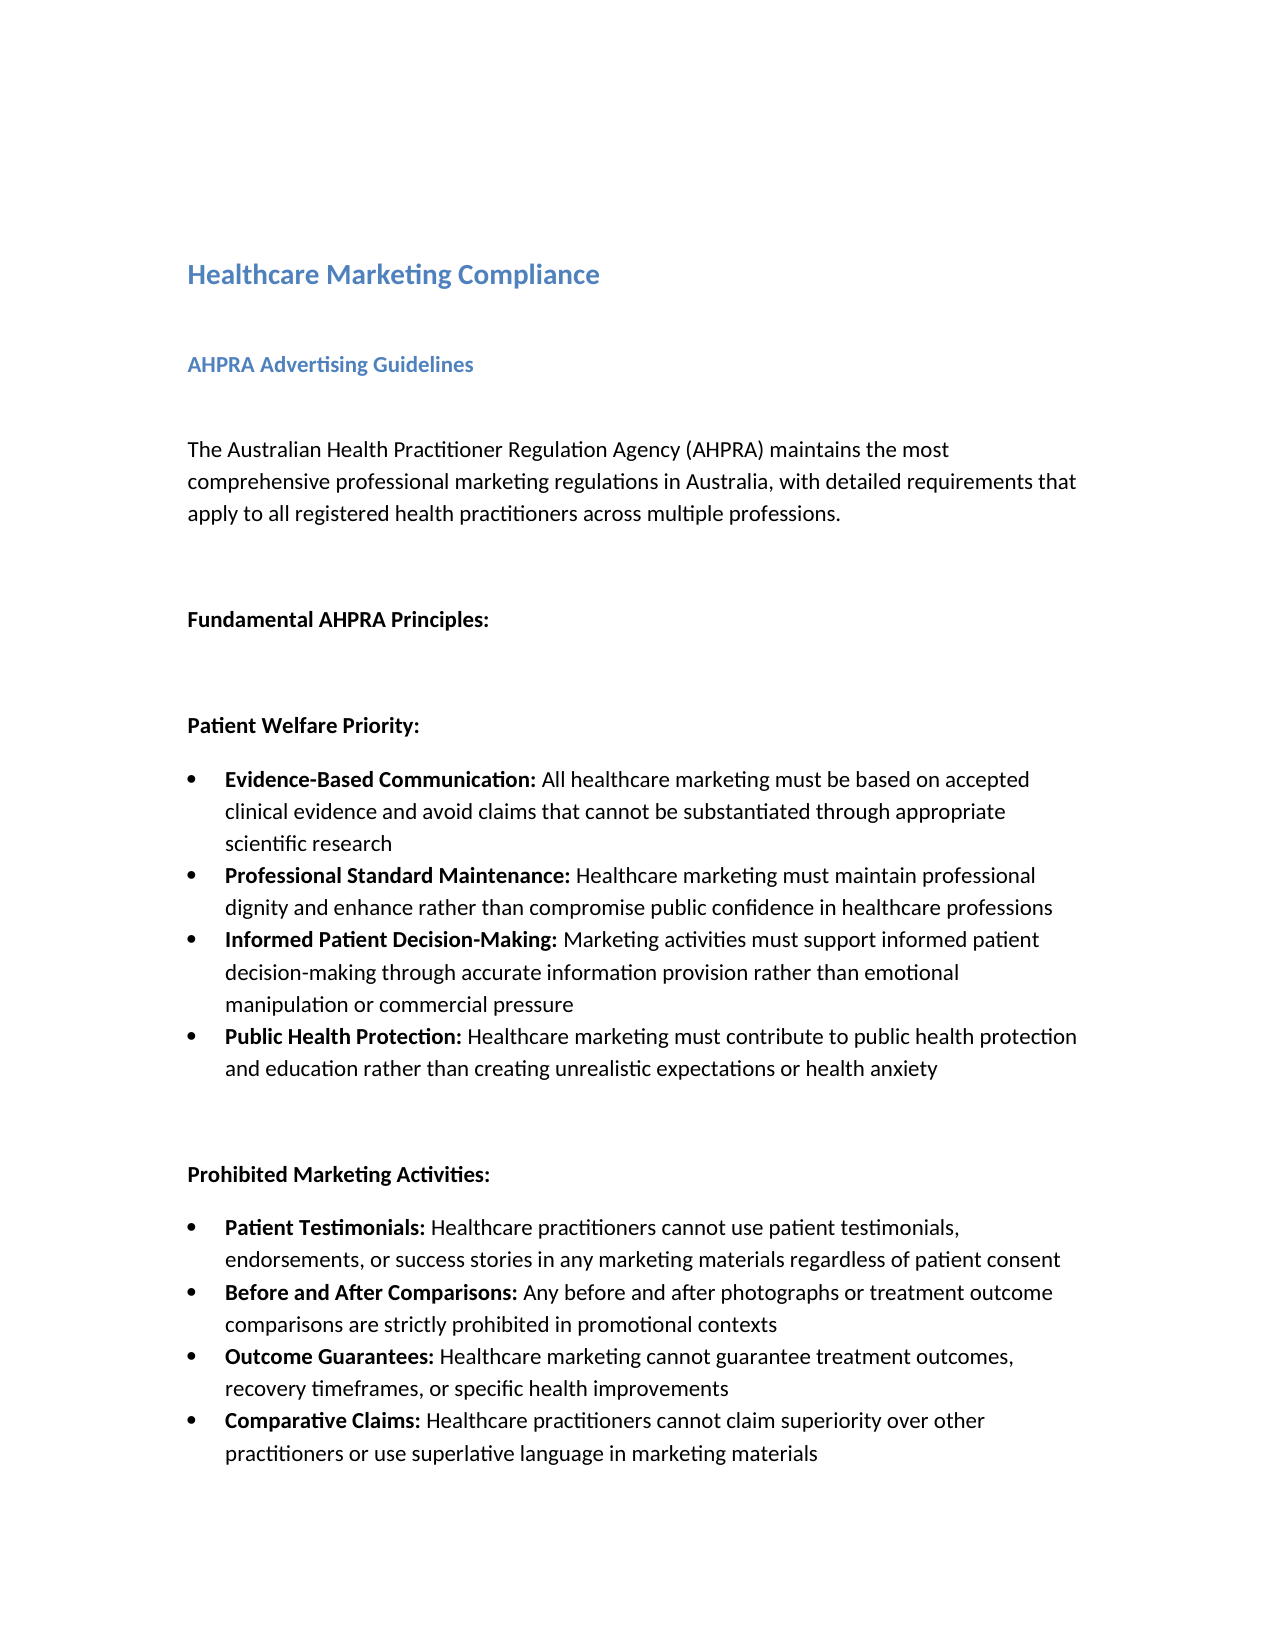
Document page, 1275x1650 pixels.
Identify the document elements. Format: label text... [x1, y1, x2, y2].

list Patient Testimonials: Healthcare practitioners cannot use patient testimonials, endorsements, or success stories in any marketing materials regardless of patient consent [187, 1213, 1087, 1274]
list Informed Patient Decision-Making: Marketing activities must support informed patient decision-making through accurate information provision rather than emotional manipulation or commercial pressure [187, 926, 1087, 1018]
list Comparative Claims: Healthcare practitioners cannot claim superiority over other practitioners or use superlative language in marketing materials [187, 1407, 1087, 1467]
list Outcome Guarantees: Healthcare marketing cannot guarantee treatment outcomes, recovery timeframes, or specific health improvements [187, 1342, 1087, 1402]
text Patient Welfare Priority: [187, 712, 1087, 740]
text Fundamental AHPRA Principles: [187, 606, 1087, 634]
list Professional Standard Maintenance: Healthcare marketing must maintain professional dignity and enhance rather than compromise public confidence in healthcare professions [187, 861, 1087, 921]
list Evidence-Based Communication: All healthcare marketing must be based on accepted clinical evidence and avoid claims that cannot be substantiated through appropriate scientific research [187, 765, 1087, 857]
subtitle Healthcare Marketing Compliance [187, 256, 1087, 292]
list Public Health Protection: Healthcare marketing must contribute to public health protection and education rather than creating unrealistic expectations or health anxiety [187, 1022, 1087, 1082]
text Prohibited Marketing Activities: [187, 1160, 1087, 1188]
list Before and After Comparisons: Any before and after photographs or treatment outcome comparisons are strictly prohibited in promotional contexts [187, 1278, 1087, 1338]
subtitle AHPRA Advertising Guidelines [187, 350, 1087, 378]
text The Australian Health Practitioner Regulation Agency (AHPRA) maintains the most comprehensive professional marketing regulations in Australia, with detailed requirements that apply to all registered health practitioners across multiple professions. [187, 435, 1087, 528]
